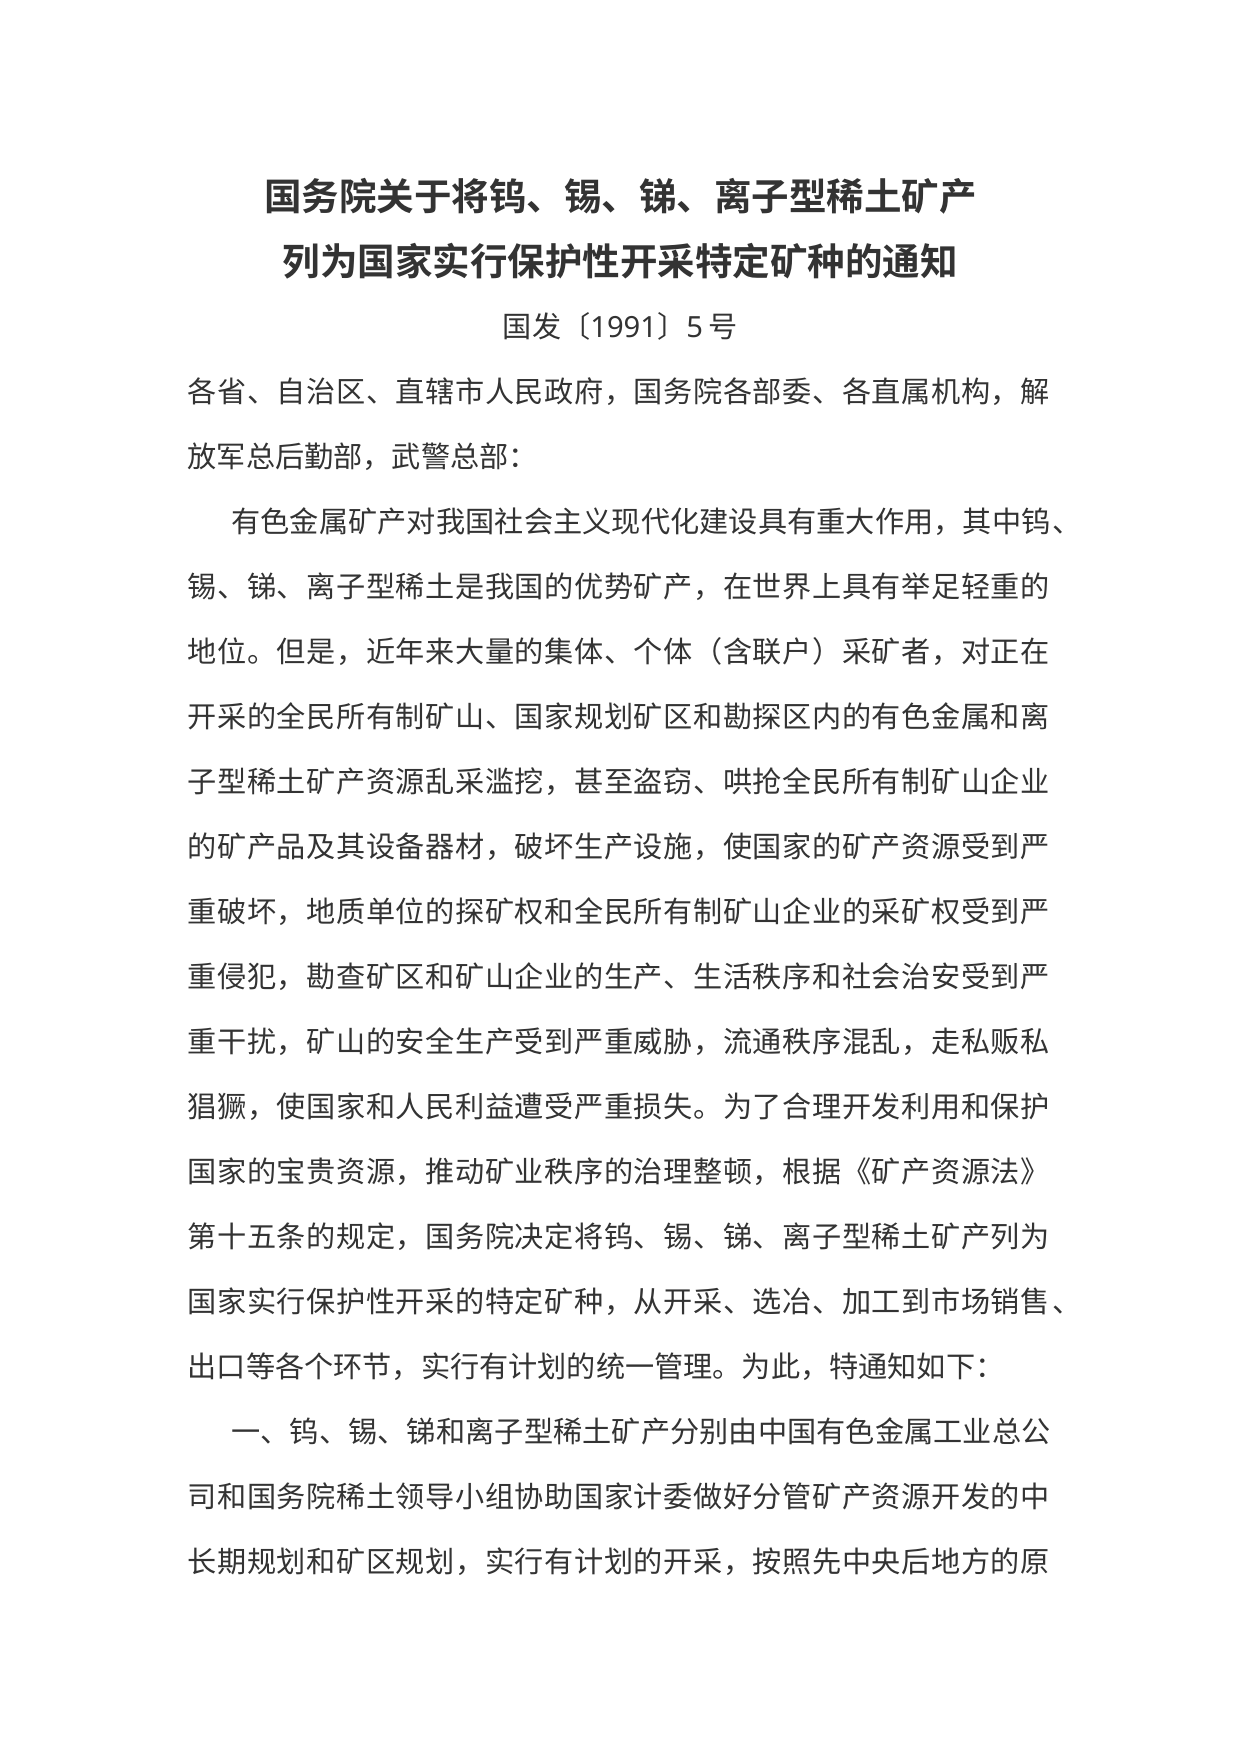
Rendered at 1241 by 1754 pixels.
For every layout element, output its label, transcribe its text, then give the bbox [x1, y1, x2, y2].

text 列为国家实行保护性开采特定矿种的通知 [187, 227, 1053, 292]
text 各省、自治区、直辖市人民政府，国务院各部委、各直属机构，解放军总后勤部，武警总部： [187, 357, 1053, 487]
text 国发〔1991〕5号 [187, 292, 1053, 357]
text 国务院关于将钨、锡、锑、离子型稀土矿产 [187, 162, 1053, 227]
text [187, 1397, 1053, 1592]
text 有色金属矿产对我国社会主义现代化建设具有重大作用，其中钨、锡、锑、离子型稀土是我国的优势矿产，在世界上具有举足轻重的地位。但是，近年来大量的集体、个体（含联户）采矿者，对正在开采的全民所有制矿山、国家规划矿区和勘探区内的有色金属和离子型稀土矿产资源乱采滥挖，甚至盗窃、哄抢全民所有制矿山企业的矿产品及其设备器材，破坏生产设施，使国家的矿产资源受到严重破坏，地质单位的探矿权和全民所有制矿山企业的采矿权受到严重侵犯，勘查矿区和矿山企业的生产、生活秩序和社会治安受到严重干扰，矿山的安全生产受到严重威胁，流通秩序混乱，走私贩私猖獗，使国家和人民利益遭受严重损失。为了合理开发利用和保护国家的宝贵资源，推动矿业秩序的治理整顿，根据《矿产资源法》第十五条的规定，国务院决定将钨、锡、锑、离子型稀土矿产列为国家实行保护性开采的特定矿种，从开采、选冶、加工到市场销售、出口等各个环节，实行有计划的统一管理。为此，特通知如下： [187, 487, 1053, 1397]
